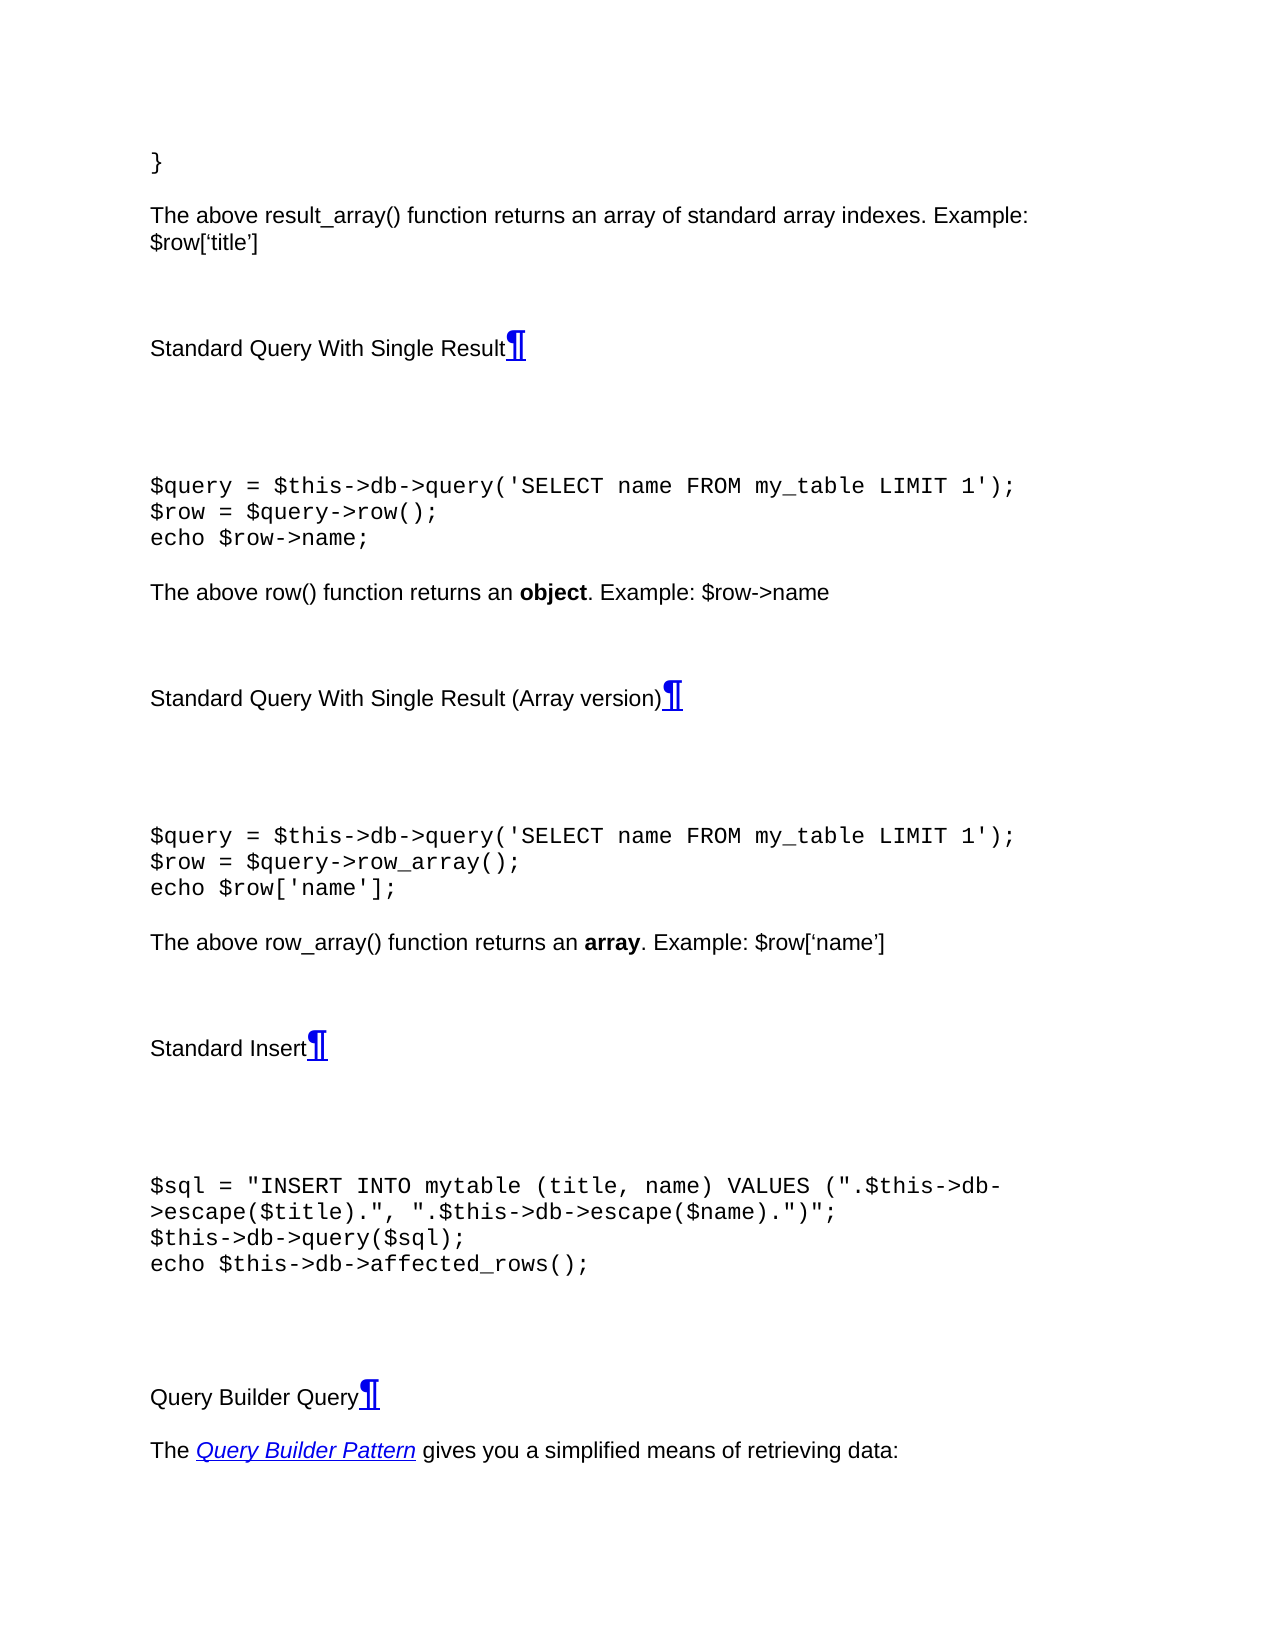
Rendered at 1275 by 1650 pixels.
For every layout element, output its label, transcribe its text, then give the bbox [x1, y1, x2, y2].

text The above row() function returns an object. Example: $row->name [150, 578, 1125, 605]
text The Query Builder Pattern gives you a simplified means of retrieving data: [150, 1437, 1125, 1463]
text Standard Query With Single Result (Array version)¶ [150, 671, 1125, 714]
text The above result_array() function returns an array of standard array indexes. Example: $row[‘title’] [150, 202, 1125, 255]
text $sql = "INSERT INTO mytable (title, name) VALUES (".$this->db->escape($title).", ".$this->db->escape($name).")"; $this->db->query($sql); echo $this->db->affected_rows(); [150, 1174, 1125, 1304]
text The above row_array() function returns an array. Example: $row[‘name’] [150, 928, 1125, 955]
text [150, 150, 1125, 202]
text Standard Query With Single Result¶ [150, 322, 1125, 365]
text Standard Insert¶ [150, 1021, 1125, 1064]
text Query Builder Query¶ [150, 1370, 1125, 1413]
text $query = $this->db->query('SELECT name FROM my_table LIMIT 1'); $row = $query->row_array(); echo $row['name']; [150, 824, 1125, 928]
text $query = $this->db->query('SELECT name FROM my_table LIMIT 1'); $row = $query->row(); echo $row->name; [150, 474, 1125, 578]
